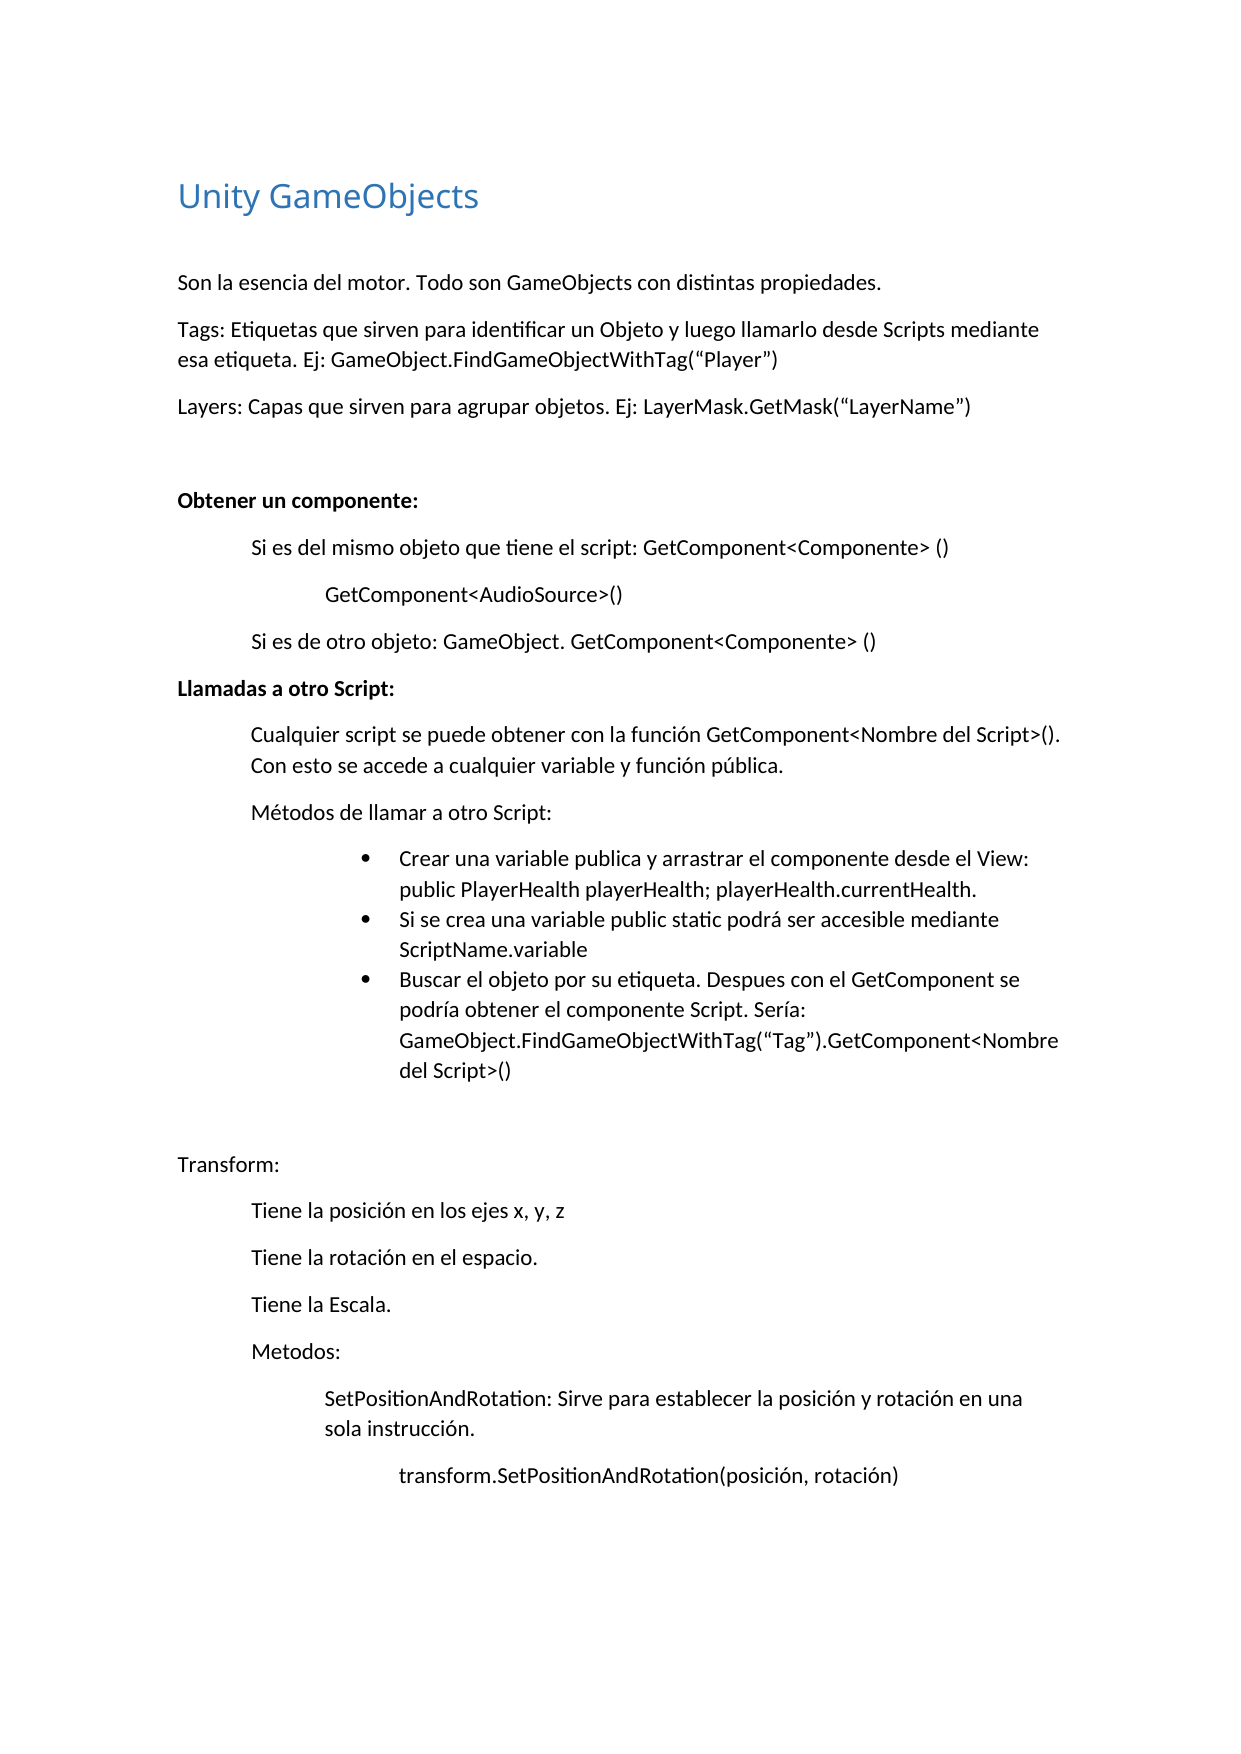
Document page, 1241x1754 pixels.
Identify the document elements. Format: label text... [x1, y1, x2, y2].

text Tiene la Escala. [177, 1290, 1063, 1318]
text Metodos: [177, 1337, 1063, 1365]
text Tiene la rotación en el espacio. [177, 1243, 1063, 1271]
list Crear una variable publica y arrastrar el componente desde el View: public PlayerHealth playerHealth; playerHealth.currentHealth. [362, 844, 1063, 903]
text Llamadas a otro Script: [177, 674, 1063, 702]
text Cualquier script se puede obtener con la función GetComponent<Nombre del Script>(). Con esto se accede a cualquier variable y función pública. [251, 721, 1063, 779]
text Si es del mismo objeto que tiene el script: GetComponent<Componente> () [177, 533, 1063, 561]
text Transform: [177, 1150, 1063, 1178]
subtitle Unity GameObjects [177, 173, 1063, 218]
text Tags: Etiquetas que sirven para identificar un Objeto y luego llamarlo desde Scripts mediante esa etiqueta. Ej: GameObject.FindGameObjectWithTag(“Player”) [177, 315, 1063, 373]
text Son la esencia del motor. Todo son GameObjects con distintas propiedades. [177, 268, 1063, 296]
text Métodos de llamar a otro Script: [251, 798, 1063, 826]
list Si se crea una variable public static podrá ser accesible mediante ScriptName.variable [362, 905, 1063, 963]
text Layers: Capas que sirven para agrupar objetos. Ej: LayerMask.GetMask(“LayerName”) [177, 392, 1063, 420]
text Obtener un componente: [177, 486, 1063, 514]
text Si es de otro objeto: GameObject. GetComponent<Componente> () [177, 627, 1063, 655]
text Tiene la posición en los ejes x, y, z [177, 1197, 1063, 1224]
list Buscar el objeto por su etiqueta. Despues con el GetComponent se podría obtener el componente Script. Sería: GameObject.FindGameObjectWithTag(“Tag”).GetComponent<Nombre del Script>() [362, 965, 1063, 1084]
text transform.SetPositionAndRotation(posición, rotación) [177, 1461, 1063, 1489]
text GetComponent<AudioSource>() [177, 580, 1063, 608]
text SetPositionAndRotation: Sirve para establecer la posición y rotación en una sola instrucción. [324, 1384, 1063, 1442]
